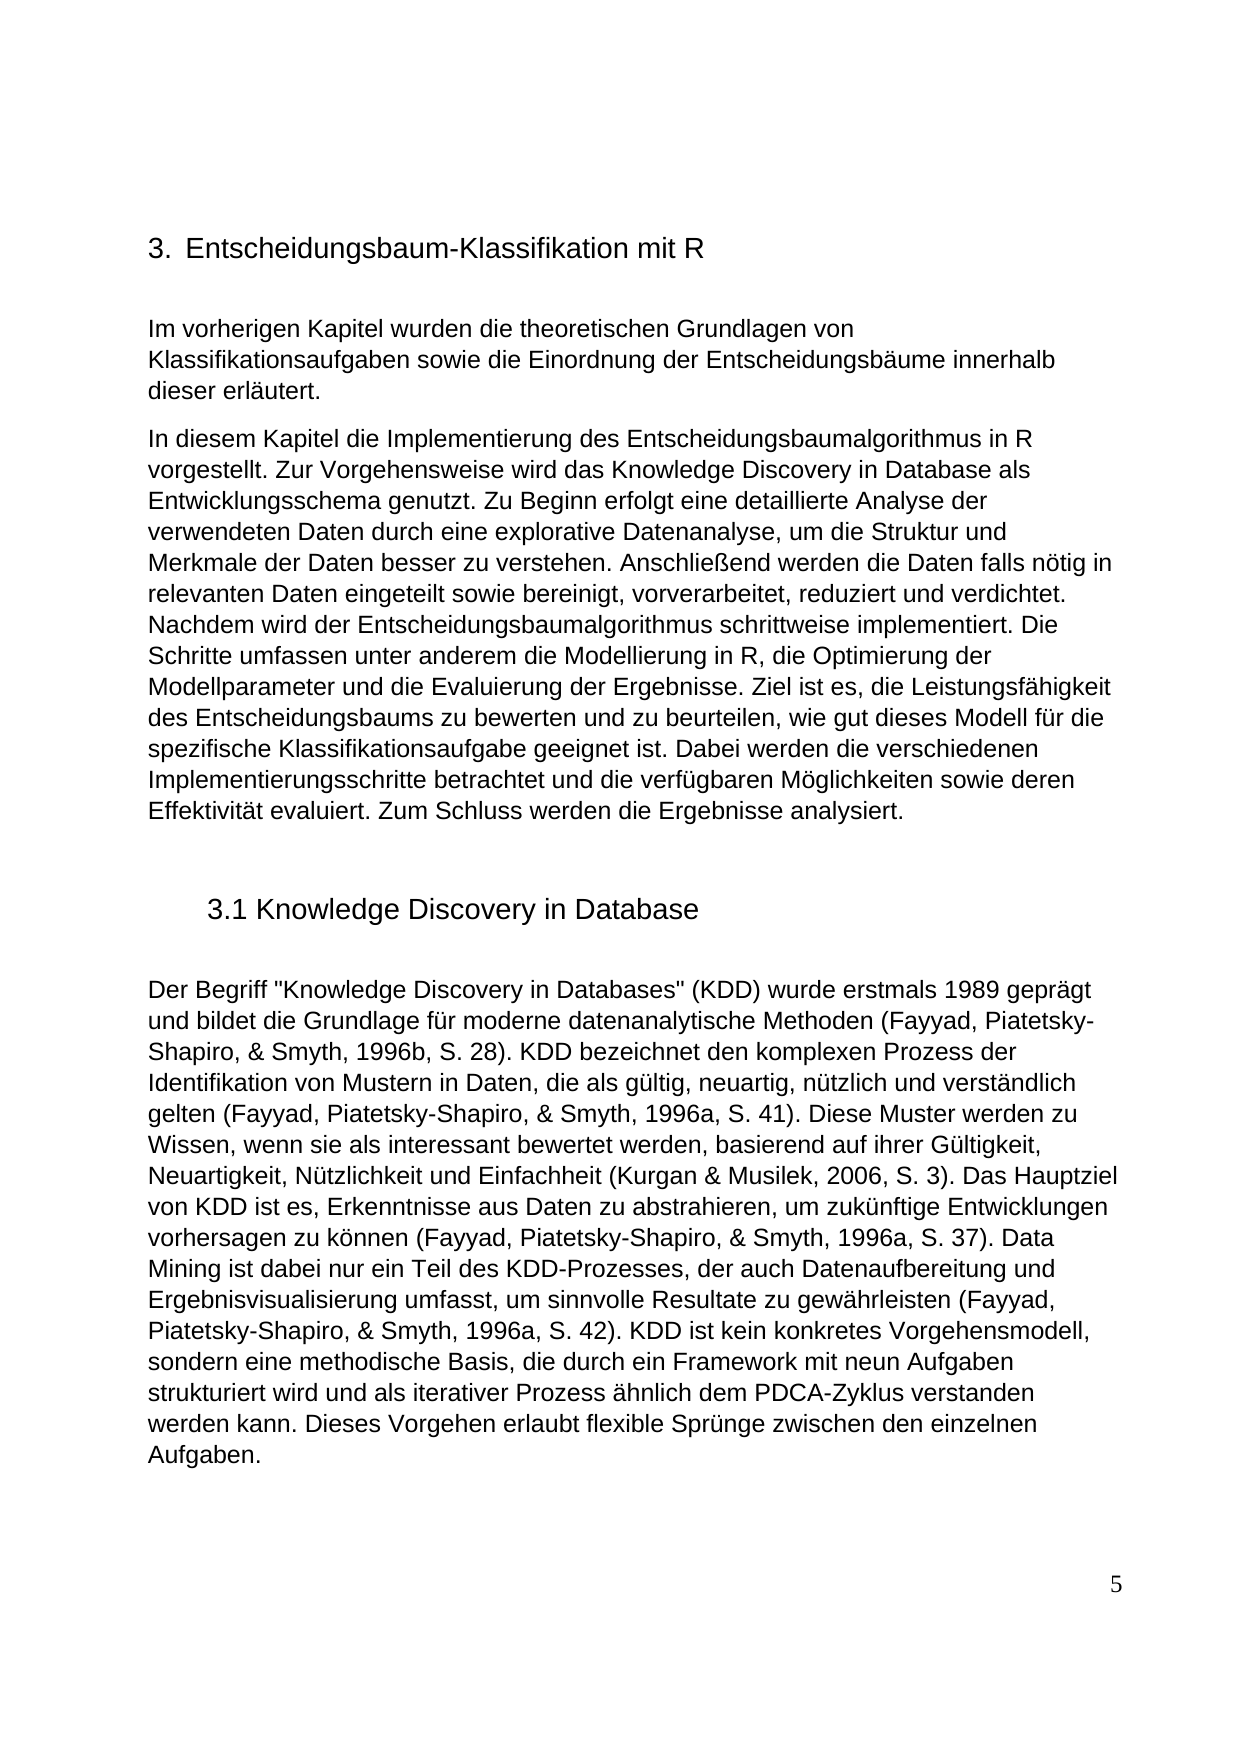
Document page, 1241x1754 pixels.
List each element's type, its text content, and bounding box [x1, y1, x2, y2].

subtitle Entscheidungsbaum-Klassifikation mit R [148, 231, 1122, 264]
text In diesem Kapitel die Implementierung des Entscheidungsbaumalgorithmus in R vorgestellt. Zur Vorgehensweise wird das Knowledge Discovery in Database als Entwicklungsschema genutzt. Zu Beginn erfolgt eine detaillierte Analyse der verwendeten Daten durch eine explorative Datenanalyse, um die Struktur und Merkmale der Daten besser zu verstehen. Anschließend werden die Daten falls nötig in relevanten Daten eingeteilt sowie bereinigt, vorverarbeitet, reduziert und verdichtet. Nachdem wird der Entscheidungsbaumalgorithmus schrittweise implementiert. Die Schritte umfassen unter anderem die Modellierung in R, die Optimierung der Modellparameter und die Evaluierung der Ergebnisse. Ziel ist es, die Leistungsfähigkeit des Entscheidungsbaums zu bewerten und zu beurteilen, wie gut dieses Modell für die spezifische Klassifikationsaufgabe geeignet ist. Dabei werden die verschiedenen Implementierungsschritte betrachtet und die verfügbaren Möglichkeiten sowie deren Effektivität evaluiert. Zum Schluss werden die Ergebnisse analysiert. [148, 424, 1122, 825]
text Im vorherigen Kapitel wurden die theoretischen Grundlagen von Klassifikationsaufgaben sowie die Einordnung der Entscheidungsbäume innerhalb dieser erläutert. [148, 314, 1122, 405]
subtitle Knowledge Discovery in Database [207, 892, 1122, 925]
text Der Begriff "Knowledge Discovery in Databases" (KDD) wurde erstmals 1989 geprägt und bildet die Grundlage für moderne datenanalytische Methoden (Fayyad, Piatetsky-Shapiro, & Smyth, 1996b, S. 28). KDD bezeichnet den komplexen Prozess der Identifikation von Mustern in Daten, die als gültig, neuartig, nützlich und verständlich gelten (Fayyad, Piatetsky-Shapiro, & Smyth, 1996a, S. 41). Diese Muster werden zu Wissen, wenn sie als interessant bewertet werden, basierend auf ihrer Gültigkeit, Neuartigkeit, Nützlichkeit und Einfachheit (Kurgan & Musilek, 2006, S. 3). Das Hauptziel von KDD ist es, Erkenntnisse aus Daten zu abstrahieren, um zukünftige Entwicklungen vorhersagen zu können (Fayyad, Piatetsky-Shapiro, & Smyth, 1996a, S. 37). Data Mining ist dabei nur ein Teil des KDD-Prozesses, der auch Datenaufbereitung und Ergebnisvisualisierung umfasst, um sinnvolle Resultate zu gewährleisten (Fayyad, Piatetsky-Shapiro, & Smyth, 1996a, S. 42). KDD ist kein konkretes Vorgehensmodell, sondern eine methodische Basis, die durch ein Framework mit neun Aufgaben strukturiert wird und als iterativer Prozess ähnlich dem PDCA-Zyklus verstanden werden kann. Dieses Vorgehen erlaubt flexible Sprünge zwischen den einzelnen Aufgaben. [148, 975, 1122, 1469]
